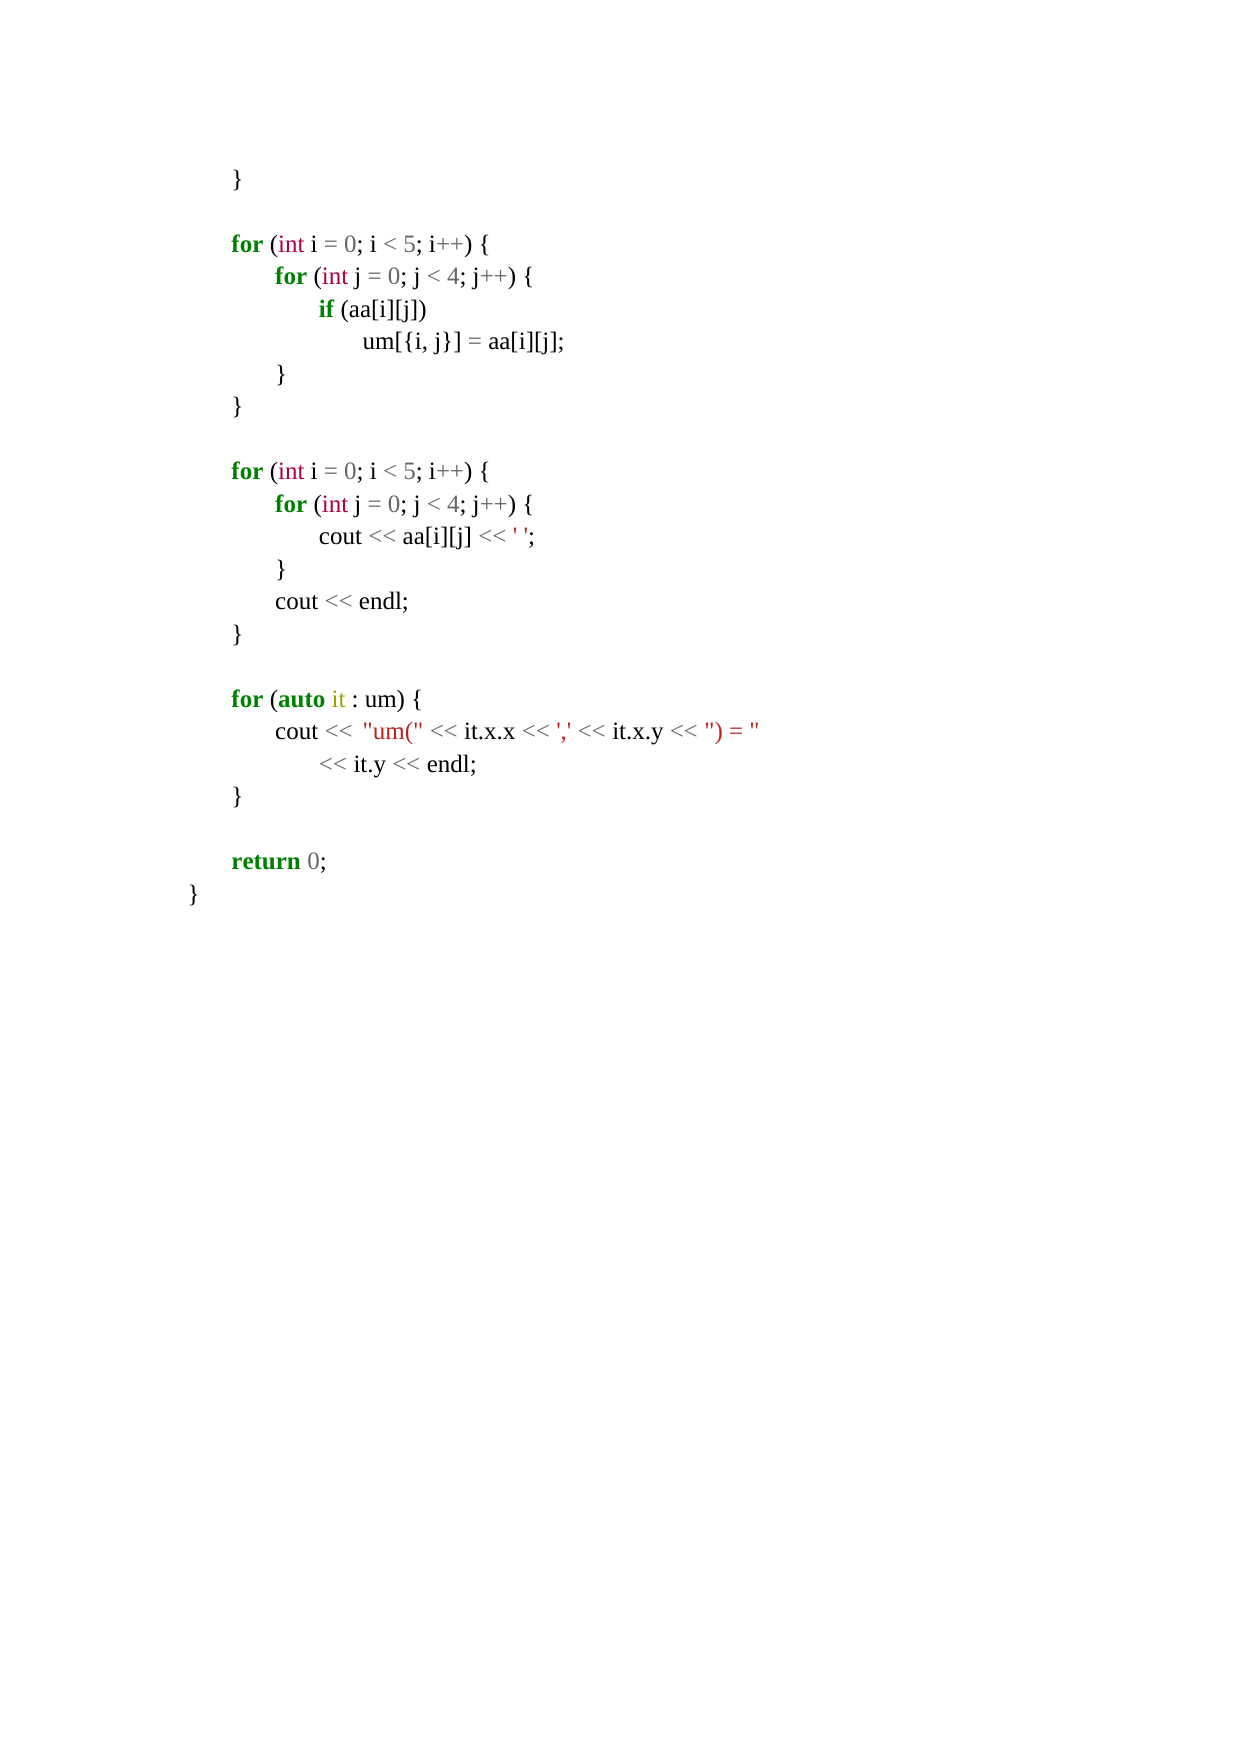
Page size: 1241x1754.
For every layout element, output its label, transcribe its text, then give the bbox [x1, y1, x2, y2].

text if (aa[i][j]) [187, 292, 1053, 324]
text for (int i = 0; i < 5; i++) { [187, 454, 1053, 487]
text } [187, 357, 1053, 389]
text for (int j = 0; j < 4; j++) { [187, 259, 1053, 292]
text } [187, 617, 1053, 649]
text for (int i = 0; i < 5; i++) { [187, 227, 1053, 259]
text cout << aa[i][j] << ' '; [187, 519, 1053, 552]
text cout << "um(" << it.x.x << ',' << it.x.y << ") = " [187, 714, 1053, 747]
text } [187, 389, 1053, 422]
text for (auto it : um) { [187, 682, 1053, 714]
text for (int j = 0; j < 4; j++) { [187, 487, 1053, 519]
text } [187, 779, 1053, 812]
text return 0; [187, 844, 1053, 877]
text } [187, 162, 1053, 194]
text } [187, 877, 1053, 909]
text cout << endl; [187, 584, 1053, 617]
text << it.y << endl; [187, 747, 1053, 779]
text um[{i, j}] = aa[i][j]; [187, 324, 1053, 357]
text } [187, 552, 1053, 584]
